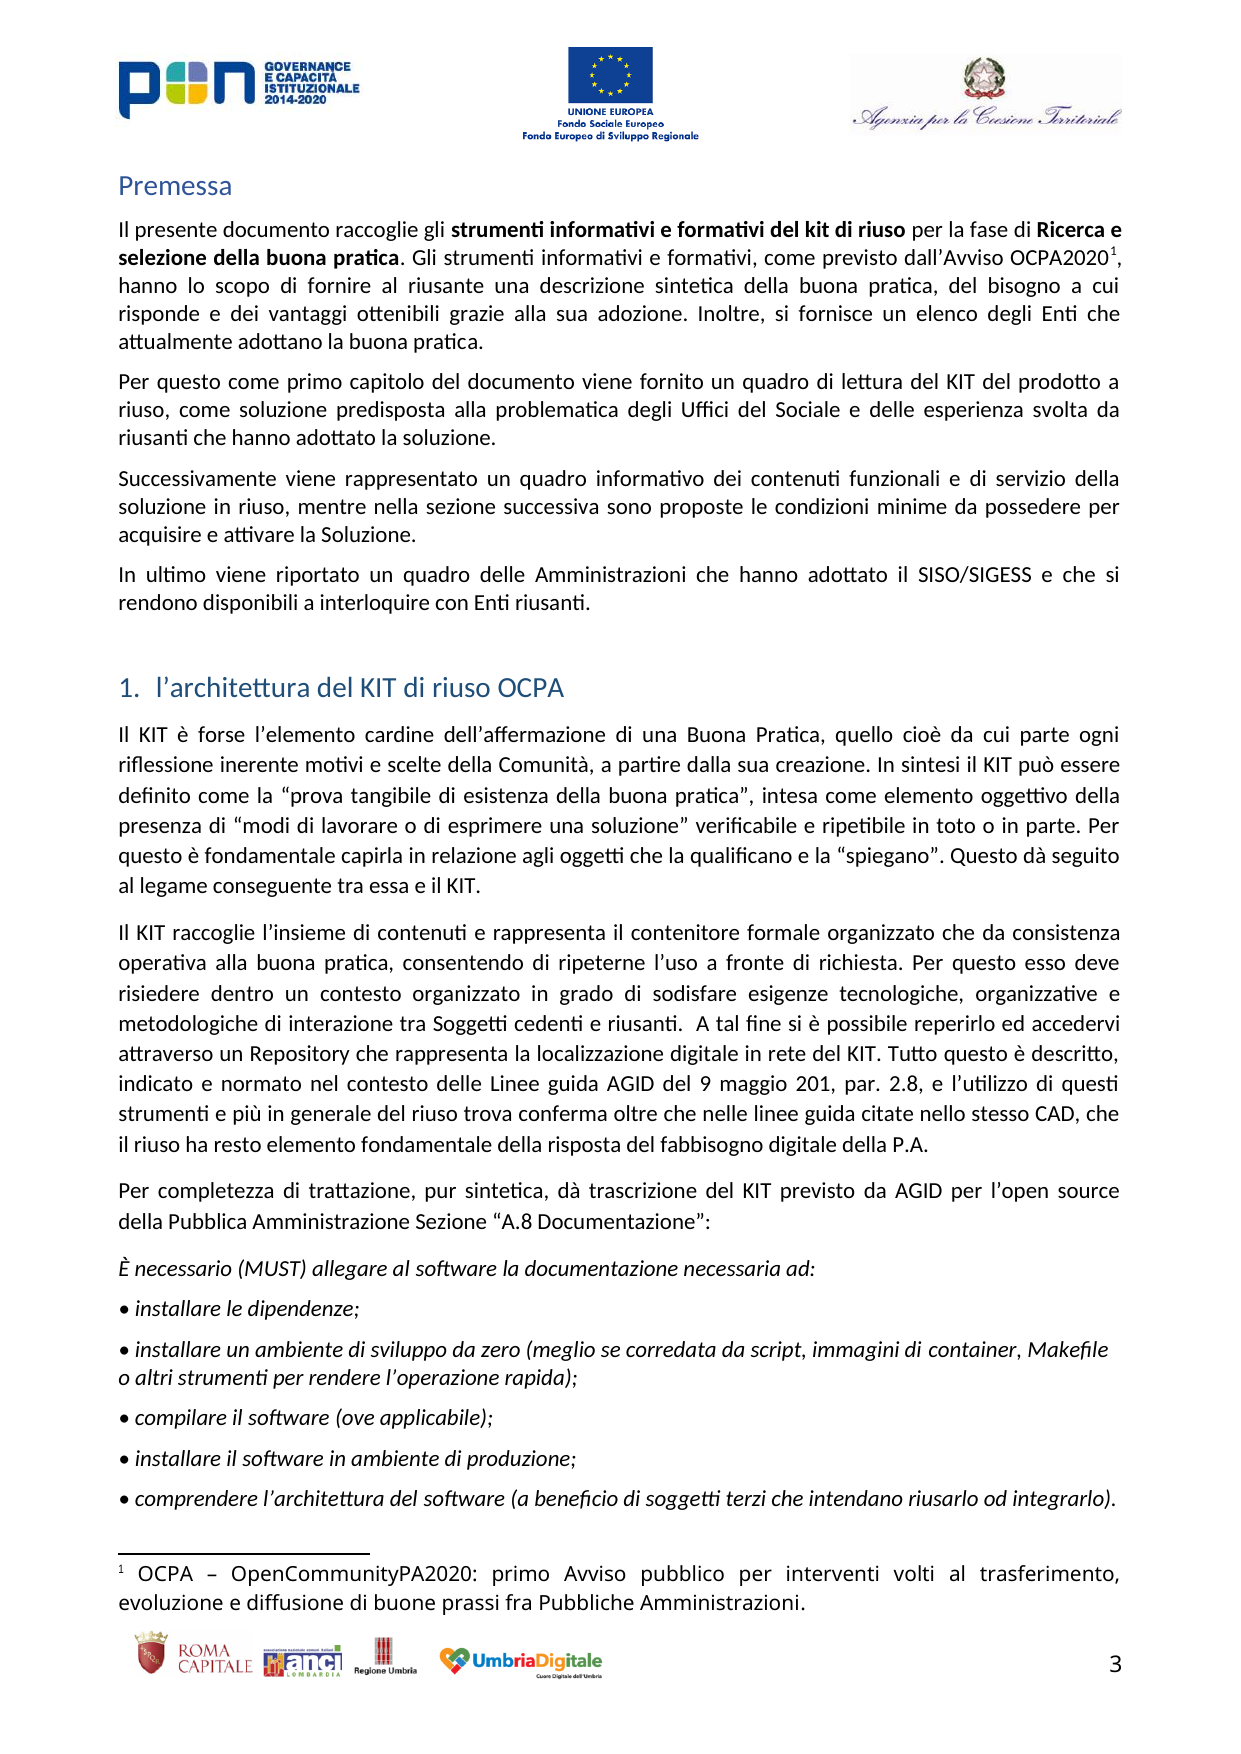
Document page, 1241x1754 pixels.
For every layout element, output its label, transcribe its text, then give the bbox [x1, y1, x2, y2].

text Il presente documento raccoglie gli strumenti informativi e formativi del kit di riuso per la fase di Ricerca e selezione della buona pratica. Gli strumenti informativi e formativi, come previsto dall’Avviso OCPA2020, hanno lo scopo di fornire al riusante una descrizione sintetica della buona pratica, del bisogno a cui risponde e dei vantaggi ottenibili grazie alla sua adozione. Inoltre, si fornisce un elenco degli Enti che attualmente adottano la buona pratica. [118, 215, 1122, 355]
subtitle Premessa [118, 167, 1122, 202]
text È necessario (MUST) allegare al software la documentazione necessaria ad: [118, 1254, 1122, 1282]
text Il KIT raccoglie l’insieme di contenuti e rappresenta il contenitore formale organizzato che da consistenza operativa alla buona pratica, consentendo di ripeterne l’uso a fronte di richiesta. Per questo esso deve risiedere dentro un contesto organizzato in grado di sodisfare esigenze tecnologiche, organizzative e metodologiche di interazione tra Soggetti cedenti e riusanti. A tal fine si è possibile reperirlo ed accedervi attraverso un Repository che rappresenta la localizzazione digitale in rete del KIT. Tutto questo è descritto, indicato e normato nel contesto delle Linee guida AGID del 9 maggio 201, par. 2.8, e l’utilizzo di questi strumenti e più in generale del riuso trova conferma oltre che nelle linee guida citate nello stesso CAD, che il riuso ha resto elemento fondamentale della risposta del fabbisogno digitale della P.A. [118, 918, 1122, 1158]
picture [110, 38, 363, 140]
subtitle l’architettura del KIT di riuso OCPA [118, 669, 1122, 705]
text Successivamente viene rappresentato un quadro informativo dei contenuti funzionali e di servizio della soluzione in riuso, mentre nella sezione successiva sono proposte le condizioni minime da possedere per acquisire e attivare la Soluzione. [118, 464, 1122, 548]
text • installare un ambiente di sviluppo da zero (meglio se corredata da script, immagini di container, Makefile o altri strumenti per rendere l’operazione rapida); [118, 1335, 1122, 1391]
text Il KIT è forse l’elemento cardine dell’affermazione di una Buona Pratica, quello cioè da cui parte ogni riflessione inerente motivi e scelte della Comunità, a partire dalla sua creazione. In sintesi il KIT può essere definito come la “prova tangibile di esistenza della buona pratica”, intesa come elemento oggettivo della presenza di “modi di lavorare o di esprimere una soluzione” verificabile e ripetibile in toto o in parte. Per questo è fondamentale capirla in relazione agli oggetti che la qualificano e la “spiegano”. Questo dà seguito al legame conseguente tra essa e il KIT. [118, 720, 1122, 899]
text In ultimo viene riportato un quadro delle Amministrazioni che hanno adottato il SISO/SIGESS e che si rendono disponibili a interloquire con Enti riusanti. [118, 560, 1122, 616]
text • comprendere l’architettura del software (a beneficio di soggetti terzi che intendano riusarlo od integrarlo). [118, 1484, 1122, 1512]
picture [118, 1616, 605, 1688]
text Per questo come primo capitolo del documento viene fornito un quadro di lettura del KIT del prodotto a riuso, come soluzione predisposta alla problematica degli Uffici del Sociale e delle esperienza svolta da riusanti che hanno adottato la soluzione. [118, 367, 1122, 451]
text • installare le dipendenze; [118, 1294, 1122, 1322]
text • compilare il software (ove applicabile); [118, 1403, 1122, 1431]
text • installare il software in ambiente di produzione; [118, 1444, 1122, 1472]
text Per completezza di trattazione, pur sintetica, dà trascrizione del KIT previsto da AGID per l’open source della Pubblica Amministrazione Sezione “A.8 Documentazione”: [118, 1177, 1122, 1235]
